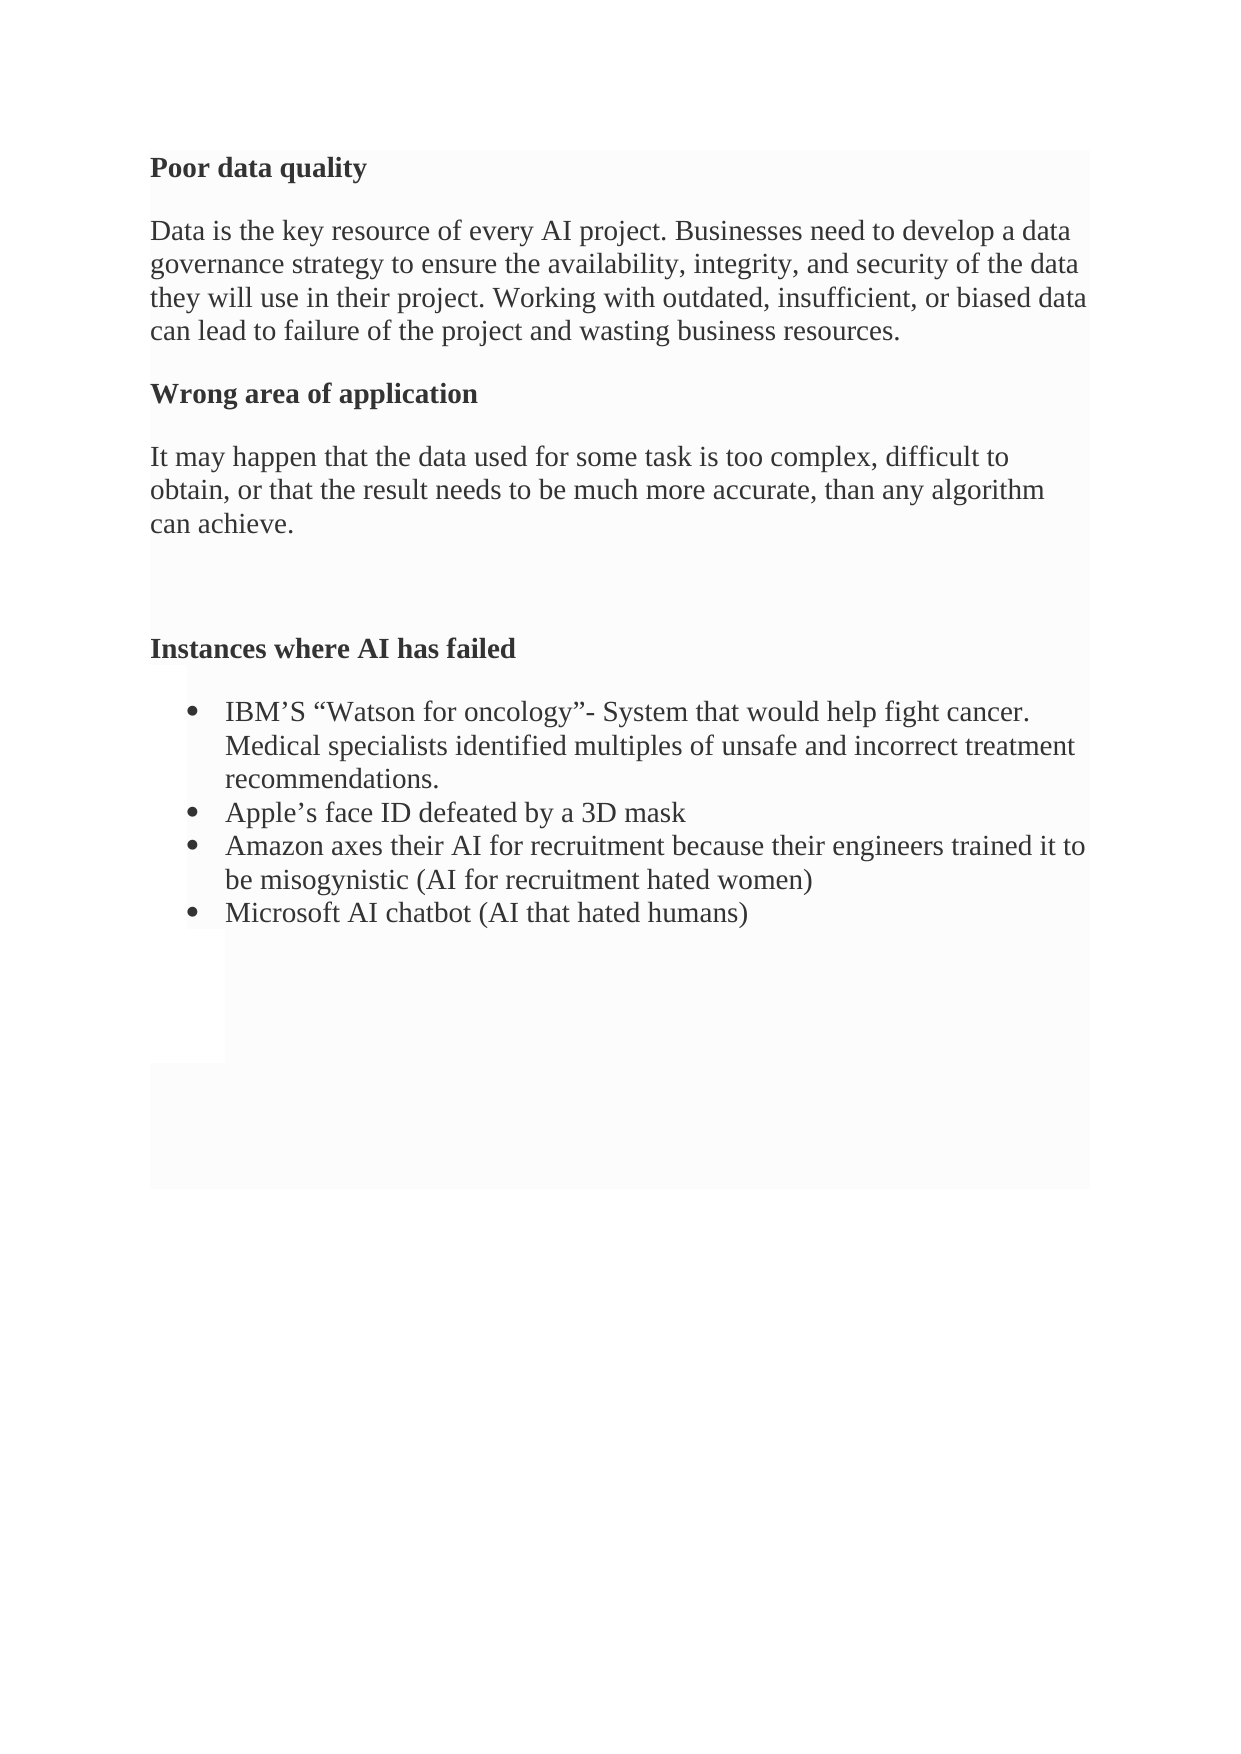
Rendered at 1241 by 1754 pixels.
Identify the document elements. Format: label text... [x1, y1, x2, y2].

text Instances where AI has failed [150, 631, 1090, 665]
text Data is the key resource of every AI project. Businesses need to develop a data governance strategy to ensure the availability, integrity, and security of the data they will use in their project. Working with outdated, insufficient, or biased data can lead to failure of the project and wasting business resources. [150, 213, 1090, 347]
list IBM’S “Watson for oncology”- System that would help fight cancer. Medical specialists identified multiples of unsafe and incorrect treatment recommendations. [187, 694, 1090, 795]
list Apple’s face ID defeated by a 3D mask [187, 795, 1090, 828]
list Amazon axes their AI for recruitment because their engineers trained it to be misogynistic (AI for recruitment hated women) [187, 828, 1090, 896]
text Poor data quality [150, 150, 1090, 183]
list Microsoft AI chatbot (AI that hated humans) [187, 896, 1090, 929]
text Wrong area of application [150, 376, 1090, 409]
text It may happen that the data used for some task is too complex, difficult to obtain, or that the result needs to be much more accurate, than any algorithm can achieve. [150, 439, 1090, 539]
